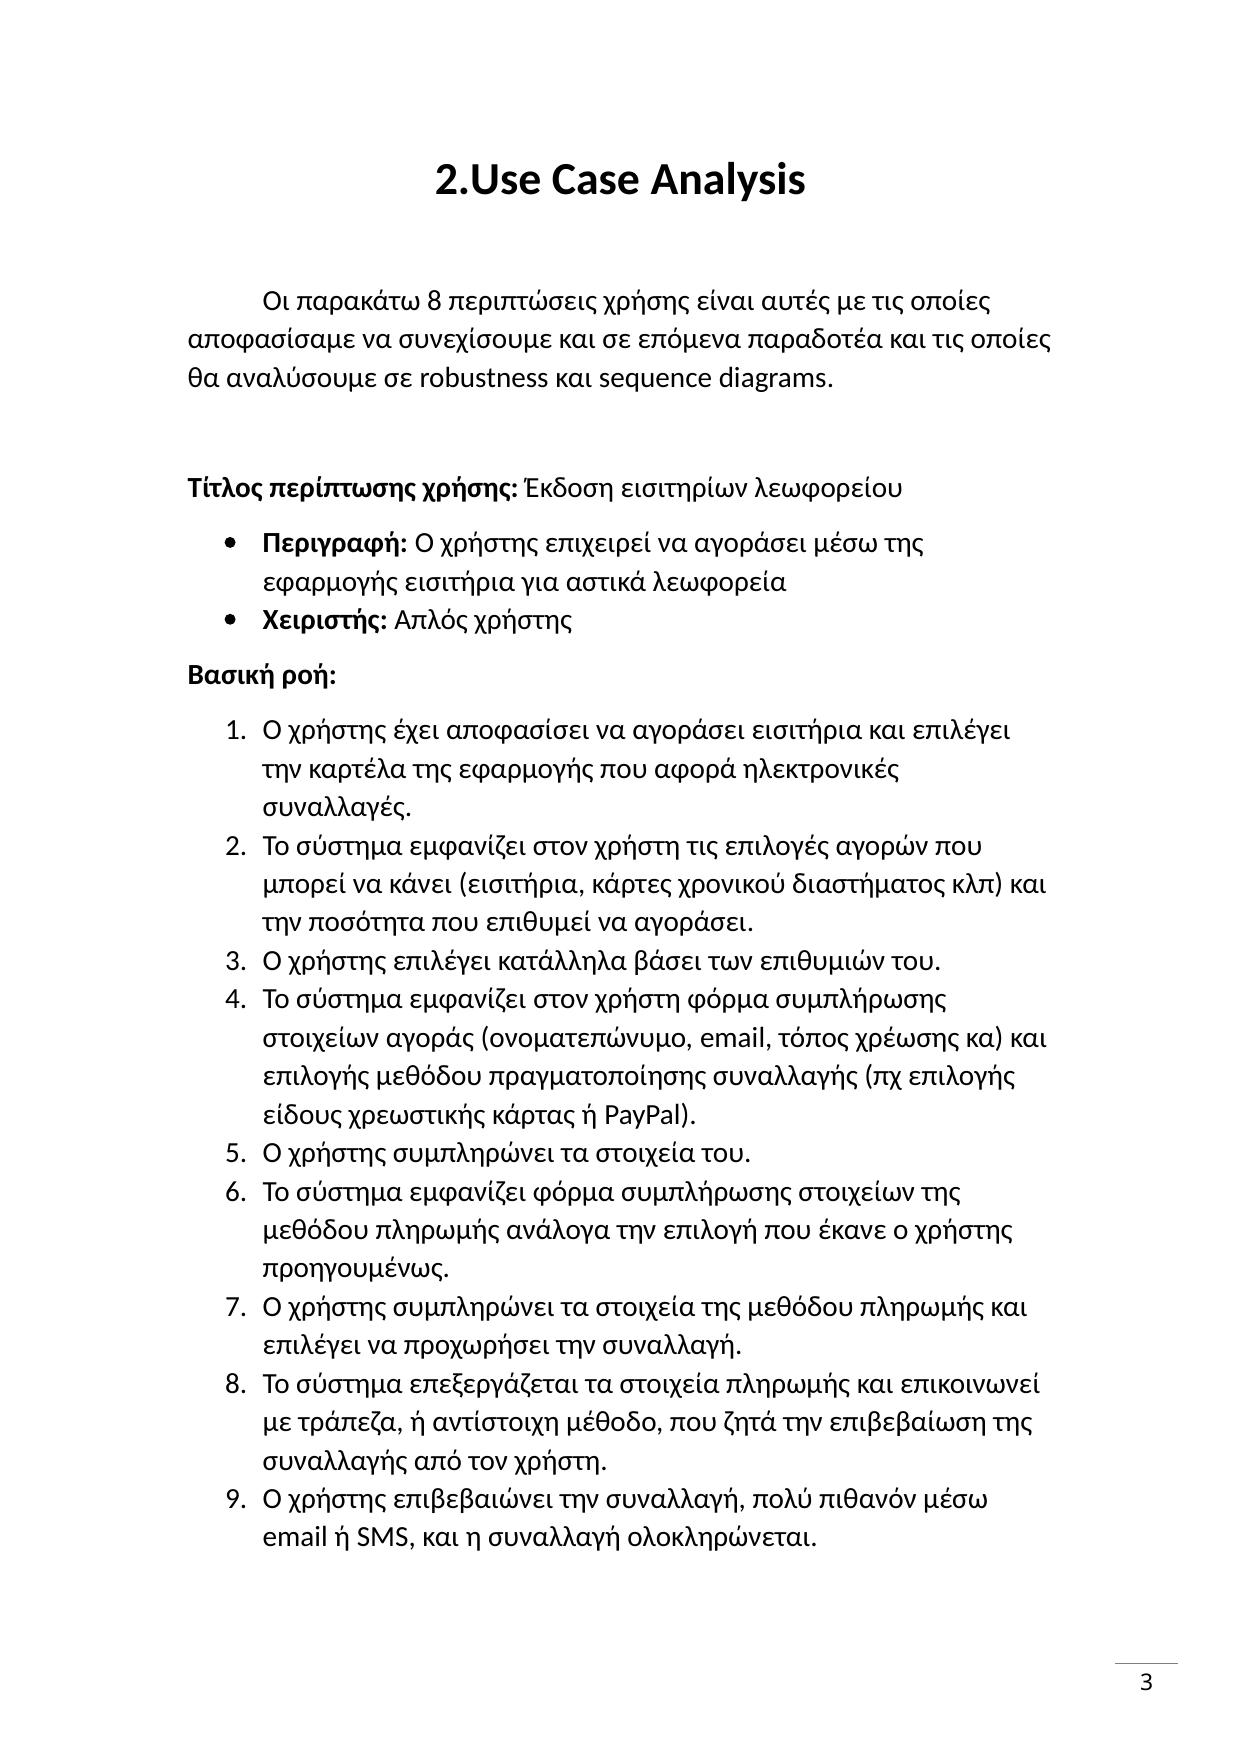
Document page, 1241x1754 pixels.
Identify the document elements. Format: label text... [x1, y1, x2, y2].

text Τίτλος περίπτωσης χρήσης: Έκδοση εισιτηρίων λεωφορείου [187, 469, 1053, 505]
text Βασική ροή: [187, 656, 1053, 692]
list Ο χρήστης συμπληρώνει τα στοιχεία της μεθόδου πληρωμής και επιλέγει να προχωρήσει την συναλλαγή. [225, 1288, 1053, 1362]
list Ο χρήστης επιλέγει κατάλληλα βάσει των επιθυμιών του. [225, 942, 1053, 978]
list Περιγραφή: Ο χρήστης επιχειρεί να αγοράσει μέσω της εφαρμογής εισιτήρια για αστικά λεωφορεία [225, 524, 1053, 598]
list Ο χρήστης έχει αποφασίσει να αγοράσει εισιτήρια και επιλέγει την καρτέλα της εφαρμογής που αφορά ηλεκτρονικές συναλλαγές. [225, 711, 1053, 824]
text 2.Use Case Analysis [187, 150, 1053, 206]
list Ο χρήστης επιβεβαιώνει την συναλλαγή, πολύ πιθανόν μέσω email ή SMS, και η συναλλαγή ολοκληρώνεται. [225, 1480, 1053, 1554]
list Χειριστής: Απλός χρήστης [225, 601, 1053, 637]
list Το σύστημα επεξεργάζεται τα στοιχεία πληρωμής και επικοινωνεί με τράπεζα, ή αντίστοιχη μέθοδο, που ζητά την επιβεβαίωση της συναλλαγής από τον χρήστη. [225, 1365, 1053, 1477]
list Το σύστημα εμφανίζει στον χρήστη φόρμα συμπλήρωσης στοιχείων αγοράς (ονοματεπώνυμο, email, τόπος χρέωσης κα) και επιλογής μεθόδου πραγματοποίησης συναλλαγής (πχ επιλογής είδους χρεωστικής κάρτας ή PayPal). [225, 980, 1053, 1131]
list Το σύστημα εμφανίζει στον χρήστη τις επιλογές αγορών που μπορεί να κάνει (εισιτήρια, κάρτες χρονικού διαστήματος κλπ) και την ποσότητα που επιθυμεί να αγοράσει. [225, 827, 1053, 939]
list Ο χρήστης συμπληρώνει τα στοιχεία του. [225, 1134, 1053, 1170]
list Το σύστημα εμφανίζει φόρμα συμπλήρωσης στοιχείων της μεθόδου πληρωμής ανάλογα την επιλογή που έκανε ο χρήστης προηγουμένως. [225, 1173, 1053, 1285]
text Οι παρακάτω 8 περιπτώσεις χρήσης είναι αυτές με τις οποίες αποφασίσαμε να συνεχίσουμε και σε επόμενα παραδοτέα και τις οποίες θα αναλύσουμε σε robustness και sequence diagrams. [187, 282, 1053, 394]
